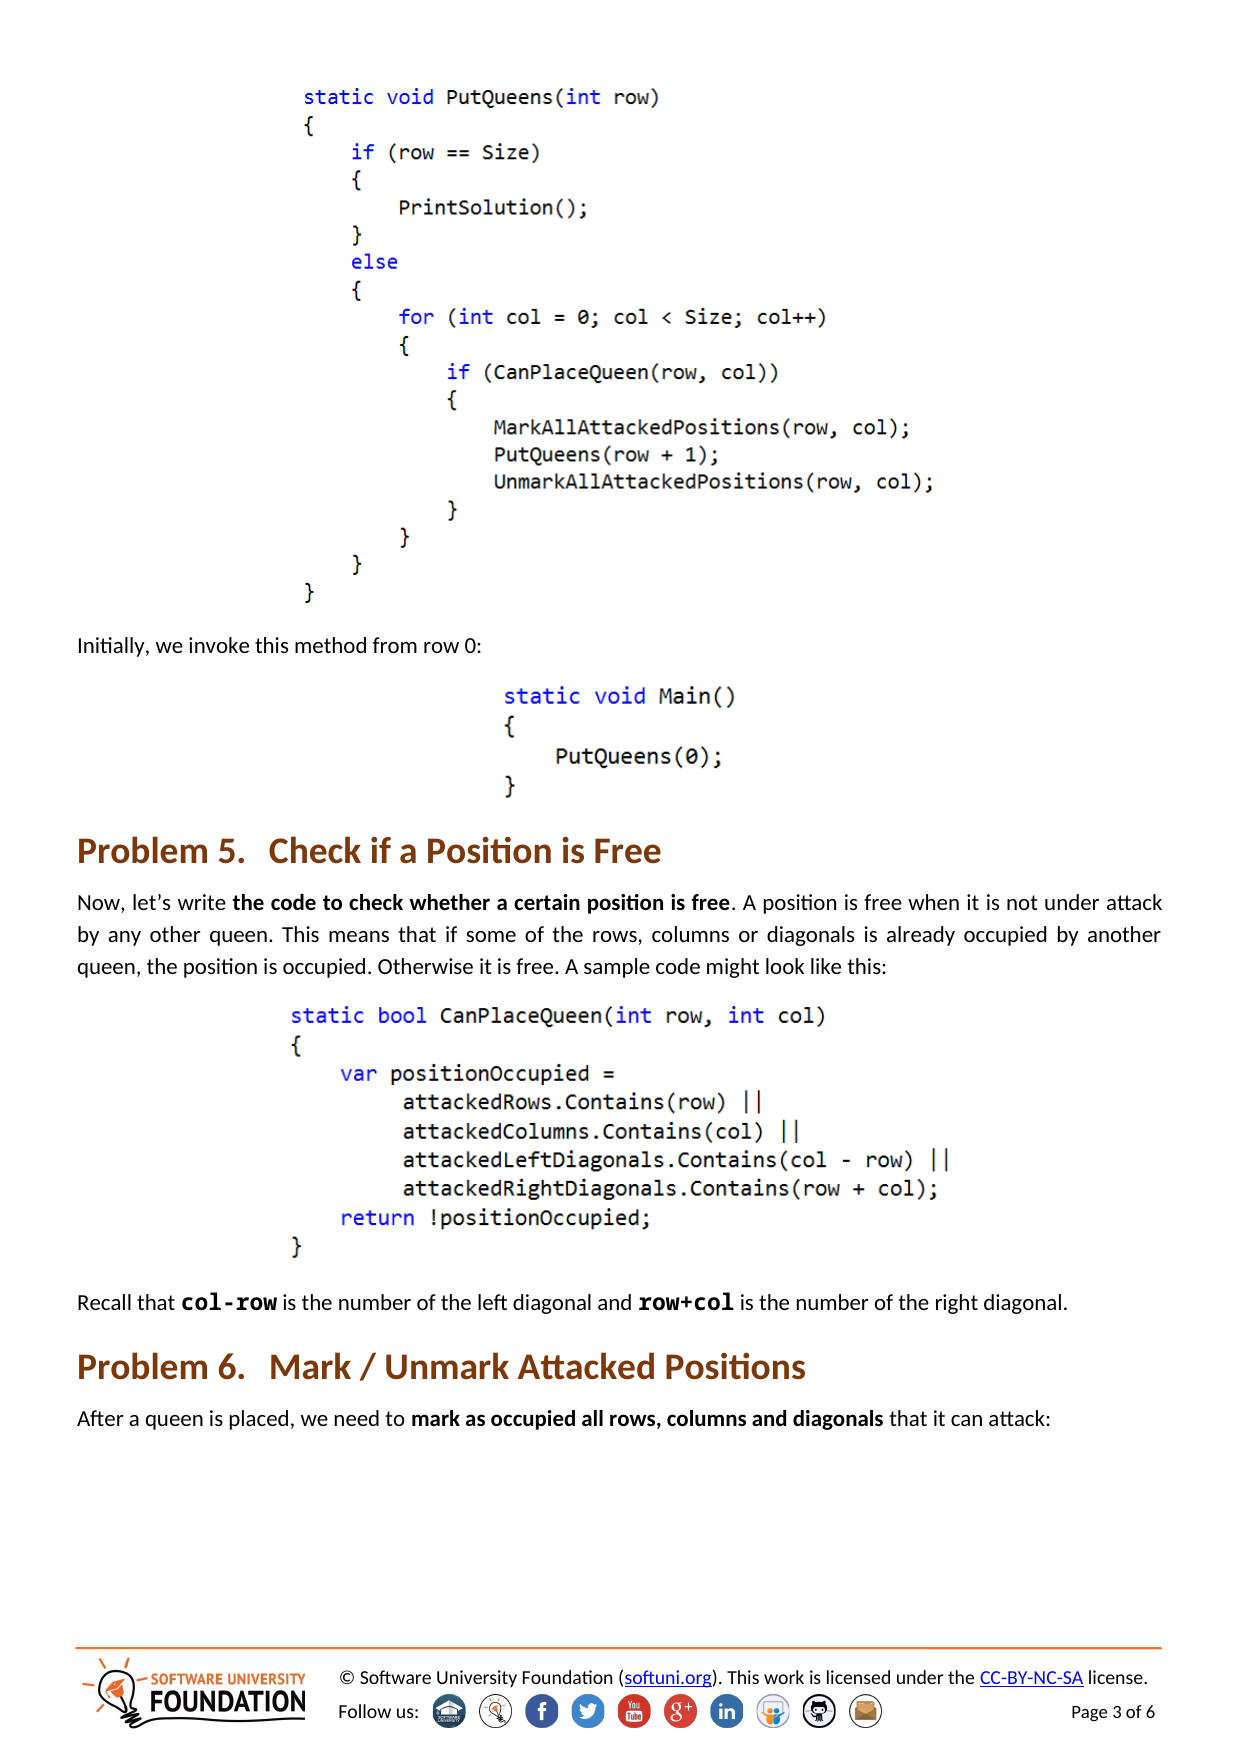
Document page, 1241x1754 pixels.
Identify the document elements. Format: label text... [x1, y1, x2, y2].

picture [81, 1656, 305, 1729]
picture [802, 1694, 836, 1728]
text After a queen is placed, we need to mark as occupied all rows, columns and diagonals that it can attack: [77, 1404, 1163, 1432]
subtitle Mark / Unmark Attacked Positions [77, 1343, 1163, 1389]
picture [664, 1694, 697, 1728]
picture [501, 683, 739, 802]
subtitle Check if a Position is Free [77, 827, 1163, 873]
picture [289, 1005, 951, 1262]
picture [525, 1694, 559, 1728]
picture [756, 1694, 790, 1728]
picture [571, 1694, 605, 1728]
picture [479, 1694, 512, 1728]
picture [710, 1694, 744, 1728]
picture [617, 1694, 651, 1728]
text Initially, we invoke this method from row 0: [77, 631, 1163, 659]
text Now, let’s write the code to check whether a certain position is free. A position is free when it is not under attack by any other queen. This means that if some of the rows, columns or diagonals is already occupied by another queen, the position is occupied. Otherwise it is free. A sample code might look like this: [77, 888, 1163, 980]
picture [432, 1694, 466, 1728]
picture [849, 1694, 882, 1728]
text Recall that col-row is the number of the left diagonal and row+col is the number of the right diagonal. [77, 1286, 1163, 1317]
picture [303, 87, 937, 606]
